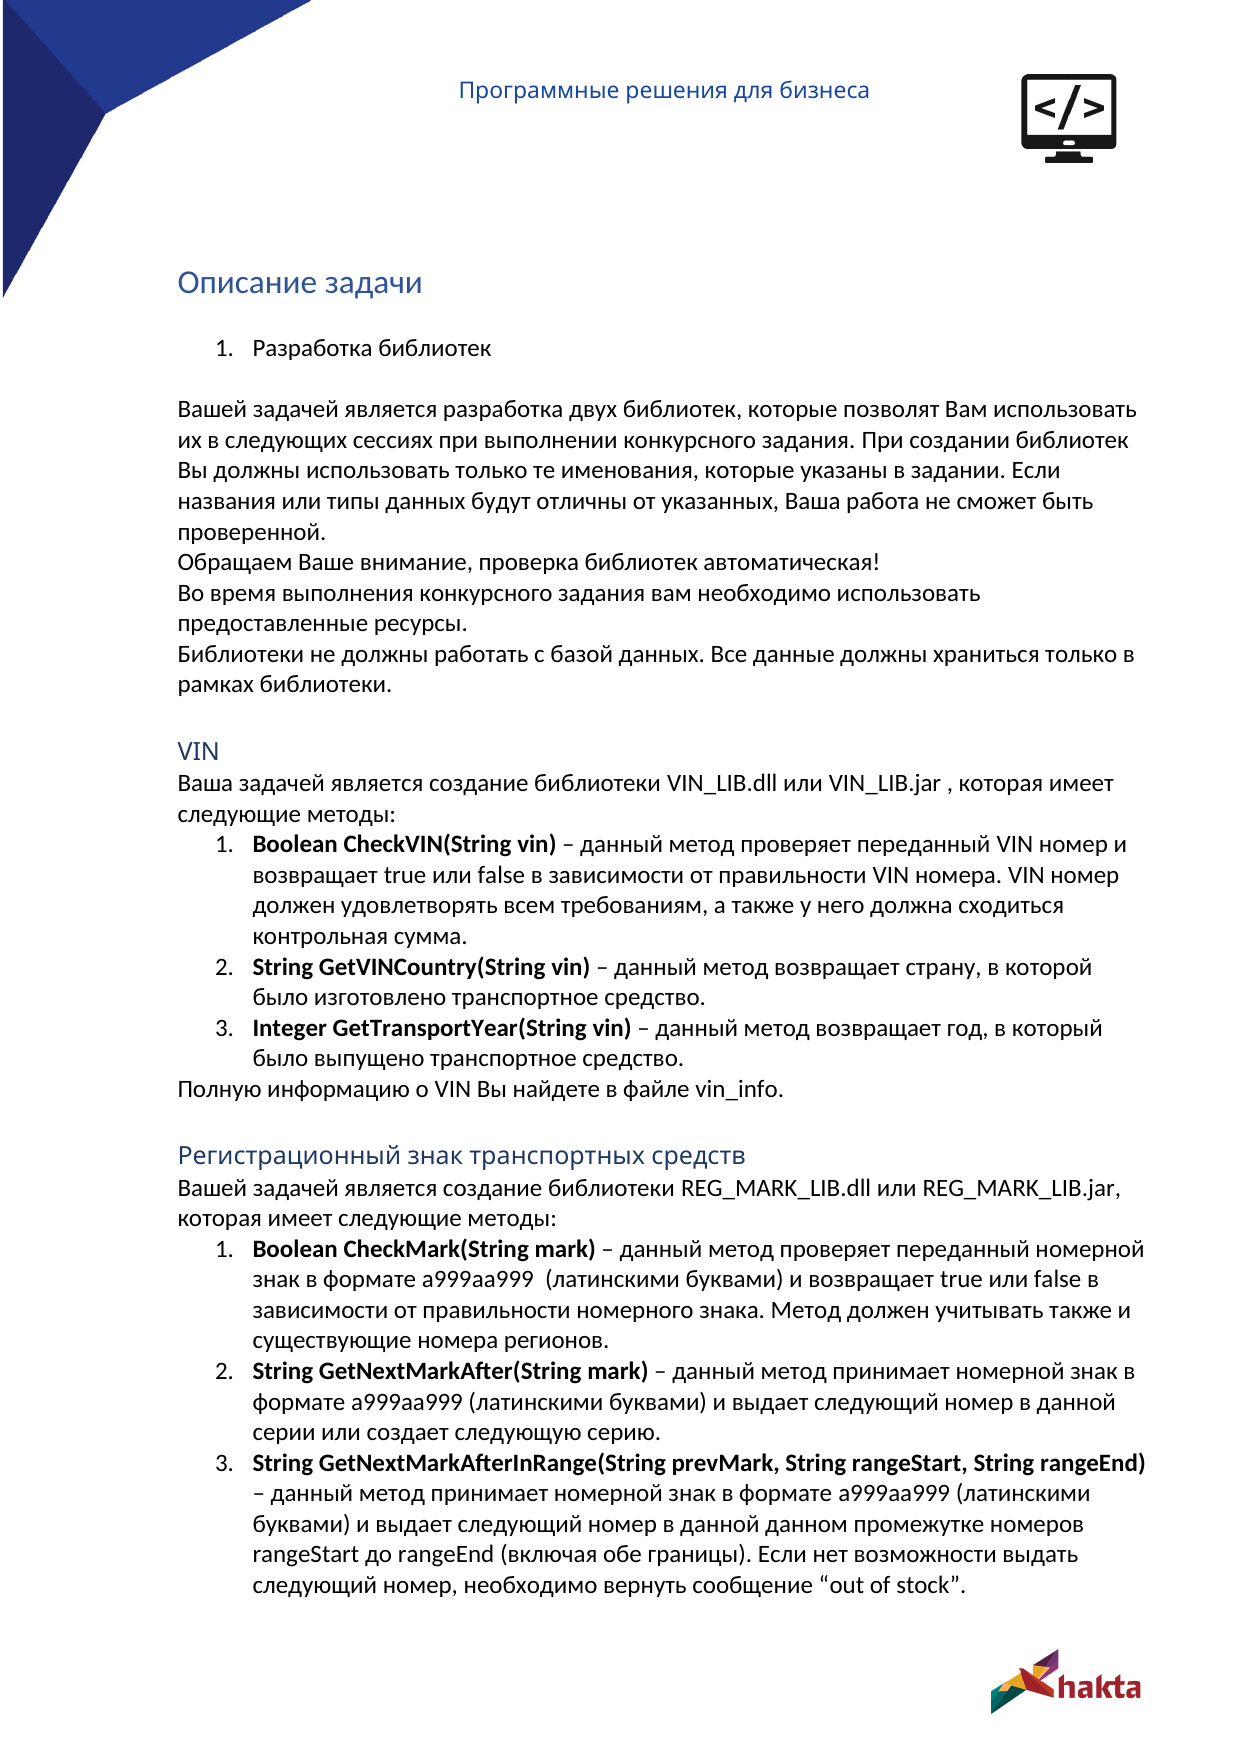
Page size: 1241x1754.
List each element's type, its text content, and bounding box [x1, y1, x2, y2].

list String GetNextMarkAfterInRange(String prevMark, String rangeStart, String rangeEnd) – данный метод принимает номерной знак в формате a999aa999 (латинскими буквами) и выдает следующий номер в данной данном промежутке номеров rangeStart до rangeEnd (включая обе границы). Если нет возможности выдать следующий номер, необходимо вернуть сообщение “out of stock”. [215, 1447, 1152, 1599]
picture [991, 1649, 1141, 1714]
list Boolean CheckVIN(String vin) – данный метод проверяет переданный VIN номер и возвращает true или false в зависимости от правильности VIN номера. VIN номер должен удовлетворять всем требованиям, а также у него должна сходиться контрольная сумма. [215, 828, 1152, 951]
picture [2, 0, 1140, 312]
text Обращаем Ваше внимание, проверка библиотек автоматическая! [177, 546, 1152, 577]
text Вашей задачей является разработка двух библиотек, которые позволят Вам использовать их в следующих сессиях при выполнении конкурсного задания. При создании библиотек Вы должны использовать только те именования, которые указаны в задании. Если названия или типы данных будут отличны от указанных, Ваша работа не сможет быть проверенной. [177, 393, 1152, 546]
list String GetNextMarkAfter(String mark) – данный метод принимает номерной знак в формате a999aa999 (латинскими буквами) и выдает следующий номер в данной серии или создает следующую серию. [215, 1355, 1152, 1447]
text Полную информацию о VIN Вы найдете в файле vin_info. [177, 1073, 1152, 1103]
text Библиотеки не должны работать с базой данных. Все данные должны храниться только в рамках библиотеки. [177, 638, 1152, 699]
subtitle Регистрационный знак транспортных средств [177, 1138, 1152, 1172]
list Integer GetTransportYear(String vin) – данный метод возвращает год, в который было выпущено транспортное средство. [215, 1012, 1152, 1073]
list String GetVINCountry(String vin) – данный метод возвращает страну, в которой было изготовлено транспортное средство. [215, 951, 1152, 1012]
subtitle VIN [177, 733, 1152, 767]
subtitle Описание задачи [177, 261, 1152, 302]
text Ваша задачей является создание библиотеки VIN_LIB.dll или VIN_LIB.jar , которая имеет следующие методы: [177, 767, 1152, 828]
list Разработка библиотек [215, 332, 1152, 363]
list Boolean CheckMark(String mark) – данный метод проверяет переданный номерной знак в формате a999aa999 (латинскими буквами) и возвращает true или false в зависимости от правильности номерного знака. Метод должен учитывать также и существующие номера регионов. [215, 1233, 1152, 1355]
text Вашей задачей является создание библиотеки REG_MARK_LIB.dll или REG_MARK_LIB.jar, которая имеет следующие методы: [177, 1172, 1152, 1233]
text Во время выполнения конкурсного задания вам необходимо использовать предоставленные ресурсы. [177, 577, 1152, 638]
